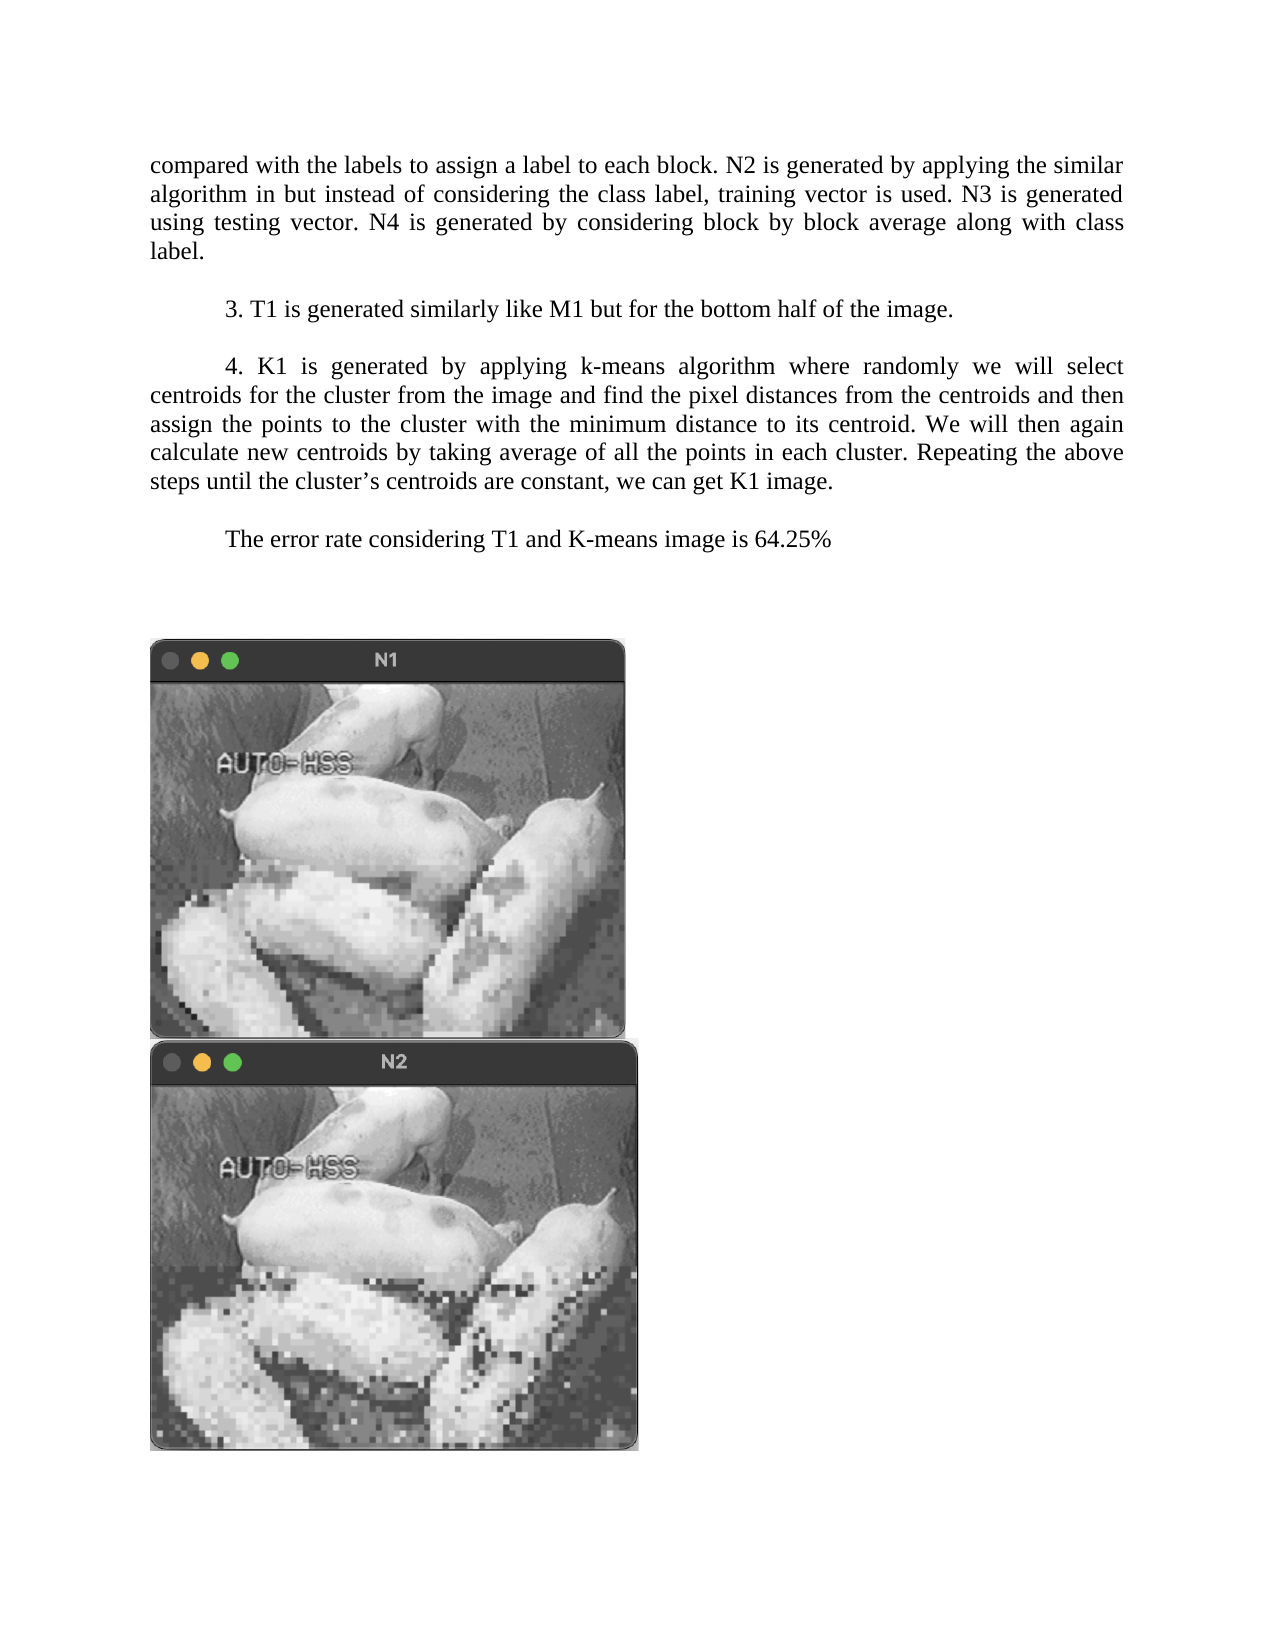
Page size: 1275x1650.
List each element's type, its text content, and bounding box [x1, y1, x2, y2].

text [150, 150, 1125, 265]
text 3. T1 is generated similarly like M1 but for the bottom half of the image. [150, 294, 1125, 322]
picture [150, 638, 639, 1451]
text The error rate considering T1 and K-means image is 64.25% [150, 524, 1125, 552]
text 4. K1 is generated by applying k-means algorithm where randomly we will select centroids for the cluster from the image and find the pixel distances from the centroids and then assign the points to the cluster with the minimum distance to its centroid. We will then again calculate new centroids by taking average of all the points in each cluster. Repeating the above steps until the cluster’s centroids are constant, we can get K1 image. [150, 351, 1125, 495]
